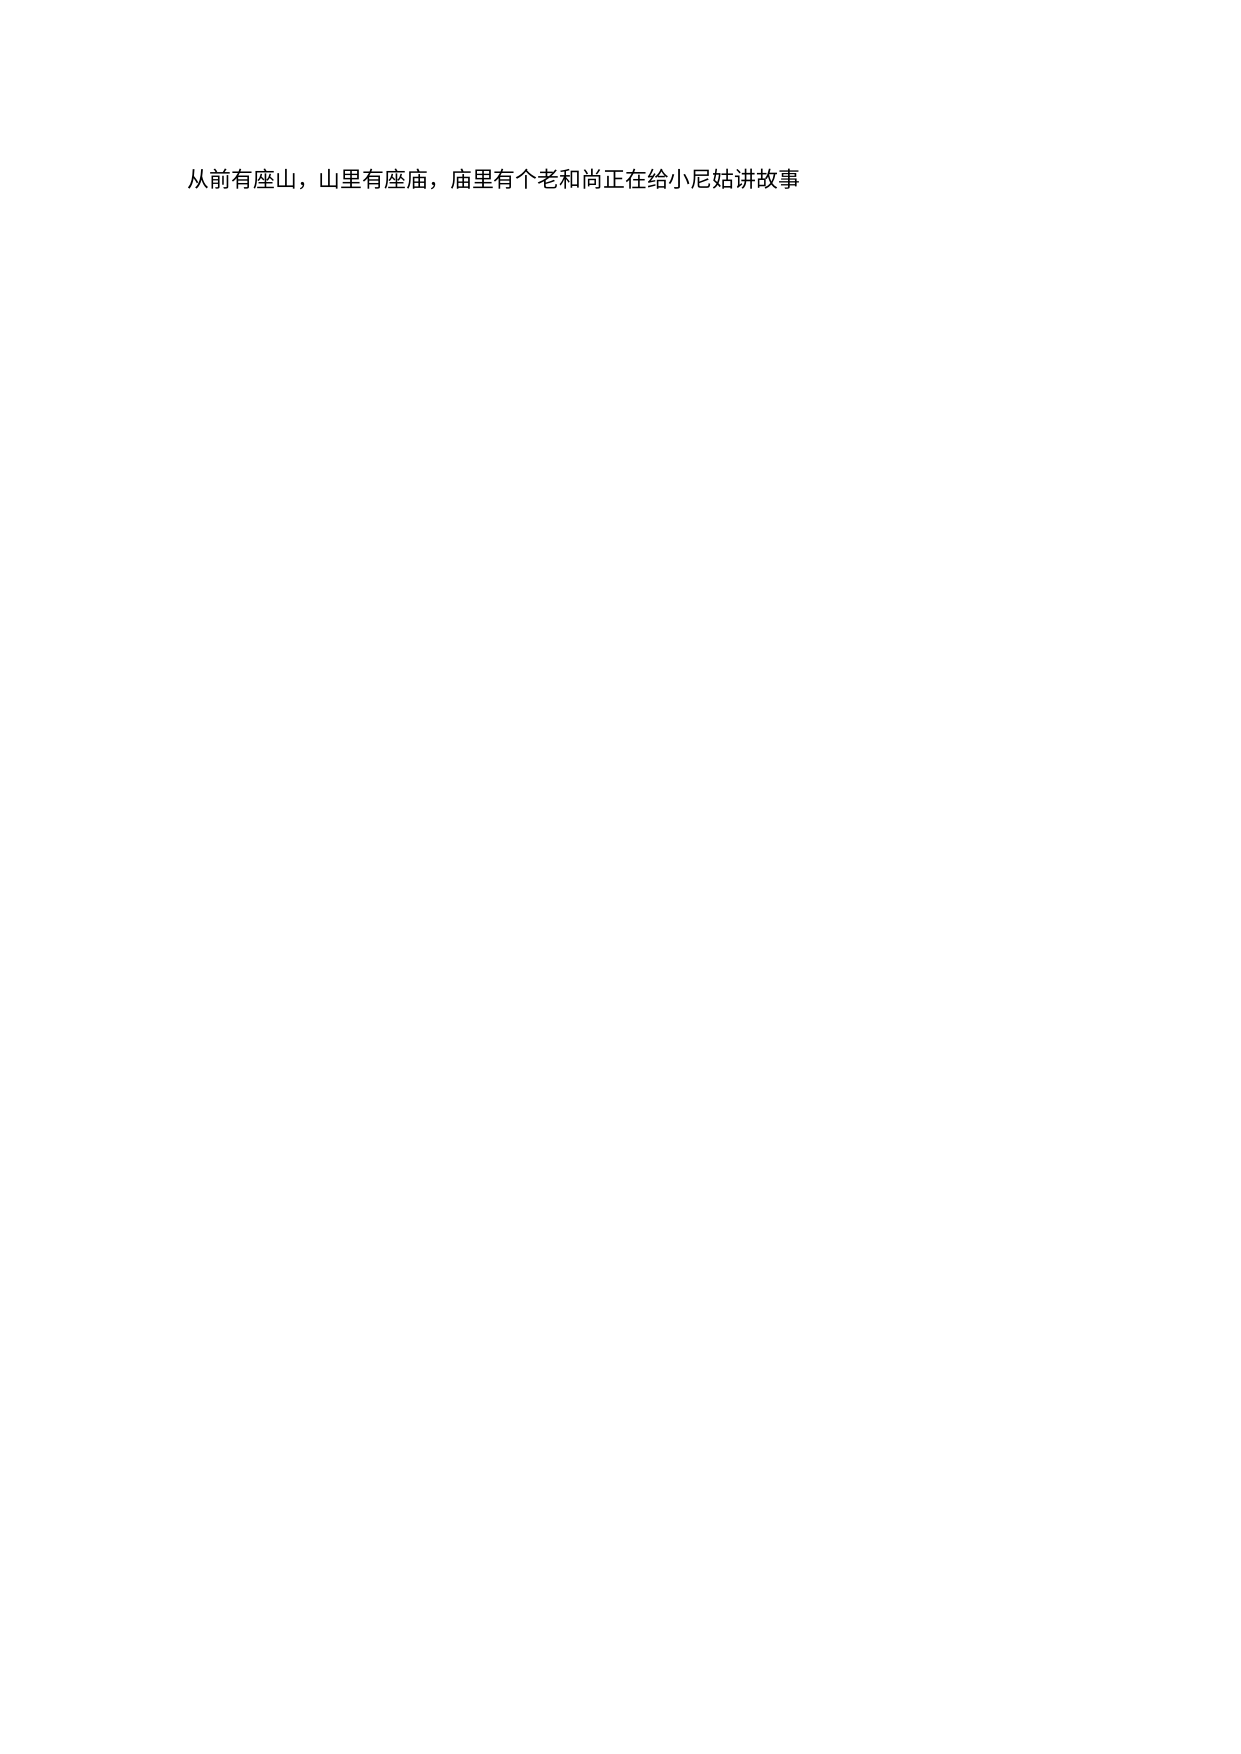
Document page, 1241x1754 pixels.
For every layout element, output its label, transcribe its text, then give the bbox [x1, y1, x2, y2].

text 从前有座山，山里有座庙，庙里有个老和尚正在给小尼姑讲故事 [187, 162, 1053, 194]
